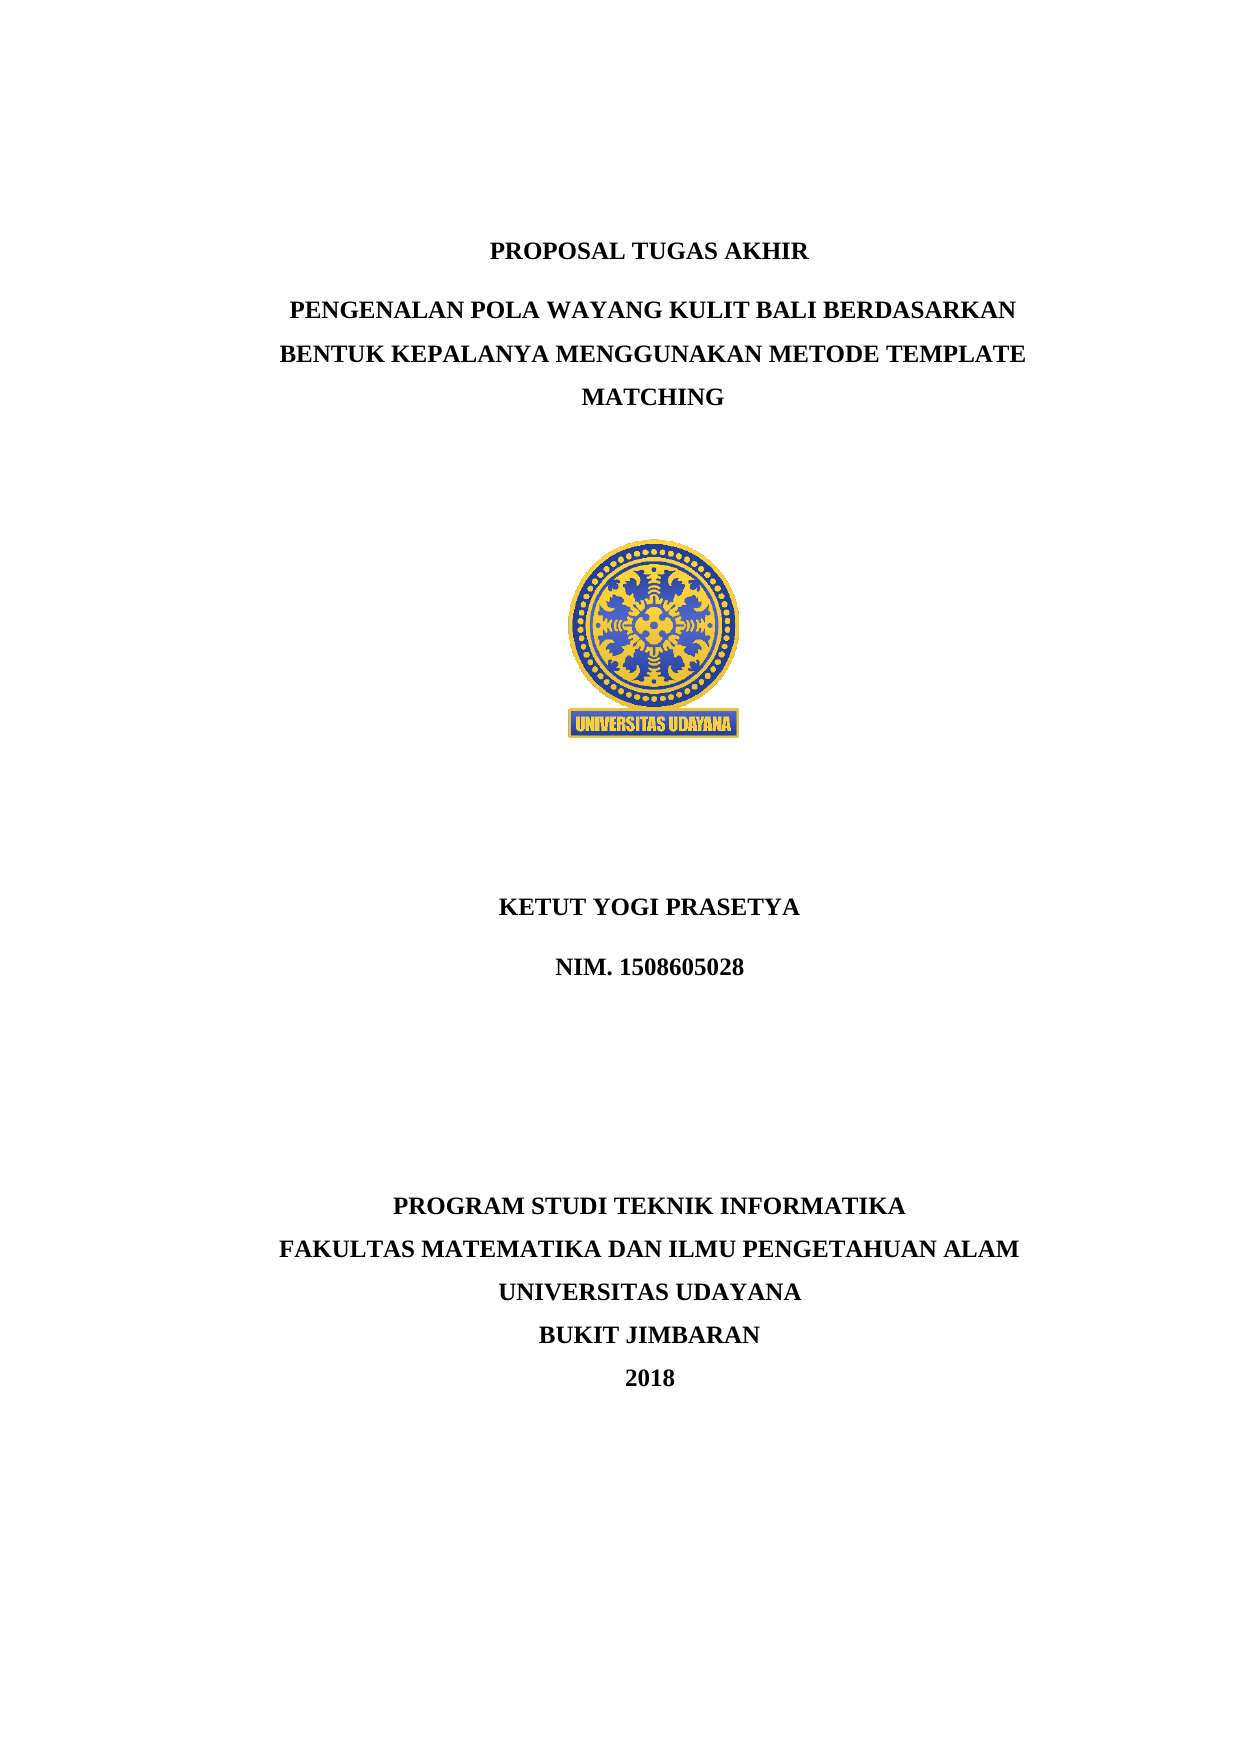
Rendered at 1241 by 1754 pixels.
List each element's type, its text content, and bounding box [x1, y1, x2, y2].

subtitle BUKIT JIMBARAN [237, 1320, 1062, 1349]
text KETUT YOGI PRASETYA [237, 892, 1062, 921]
subtitle FAKULTAS MATEMATIKA DAN ILMU PENGETAHUAN ALAM UNIVERSITAS UDAYANA [237, 1234, 1062, 1306]
text 2018 [237, 1363, 1063, 1392]
subtitle PROGRAM STUDI TEKNIK INFORMATIKA [237, 1191, 1062, 1220]
picture [538, 534, 769, 764]
text NIM. 1508605028 [237, 952, 1063, 981]
text PROPOSAL TUGAS AKHIR [237, 236, 1062, 265]
text PENGENALAN POLA WAYANG KULIT BALI BERDASARKAN BENTUK KEPALANYA MENGGUNAKAN METODE TEMPLATE MATCHING [243, 296, 1063, 411]
